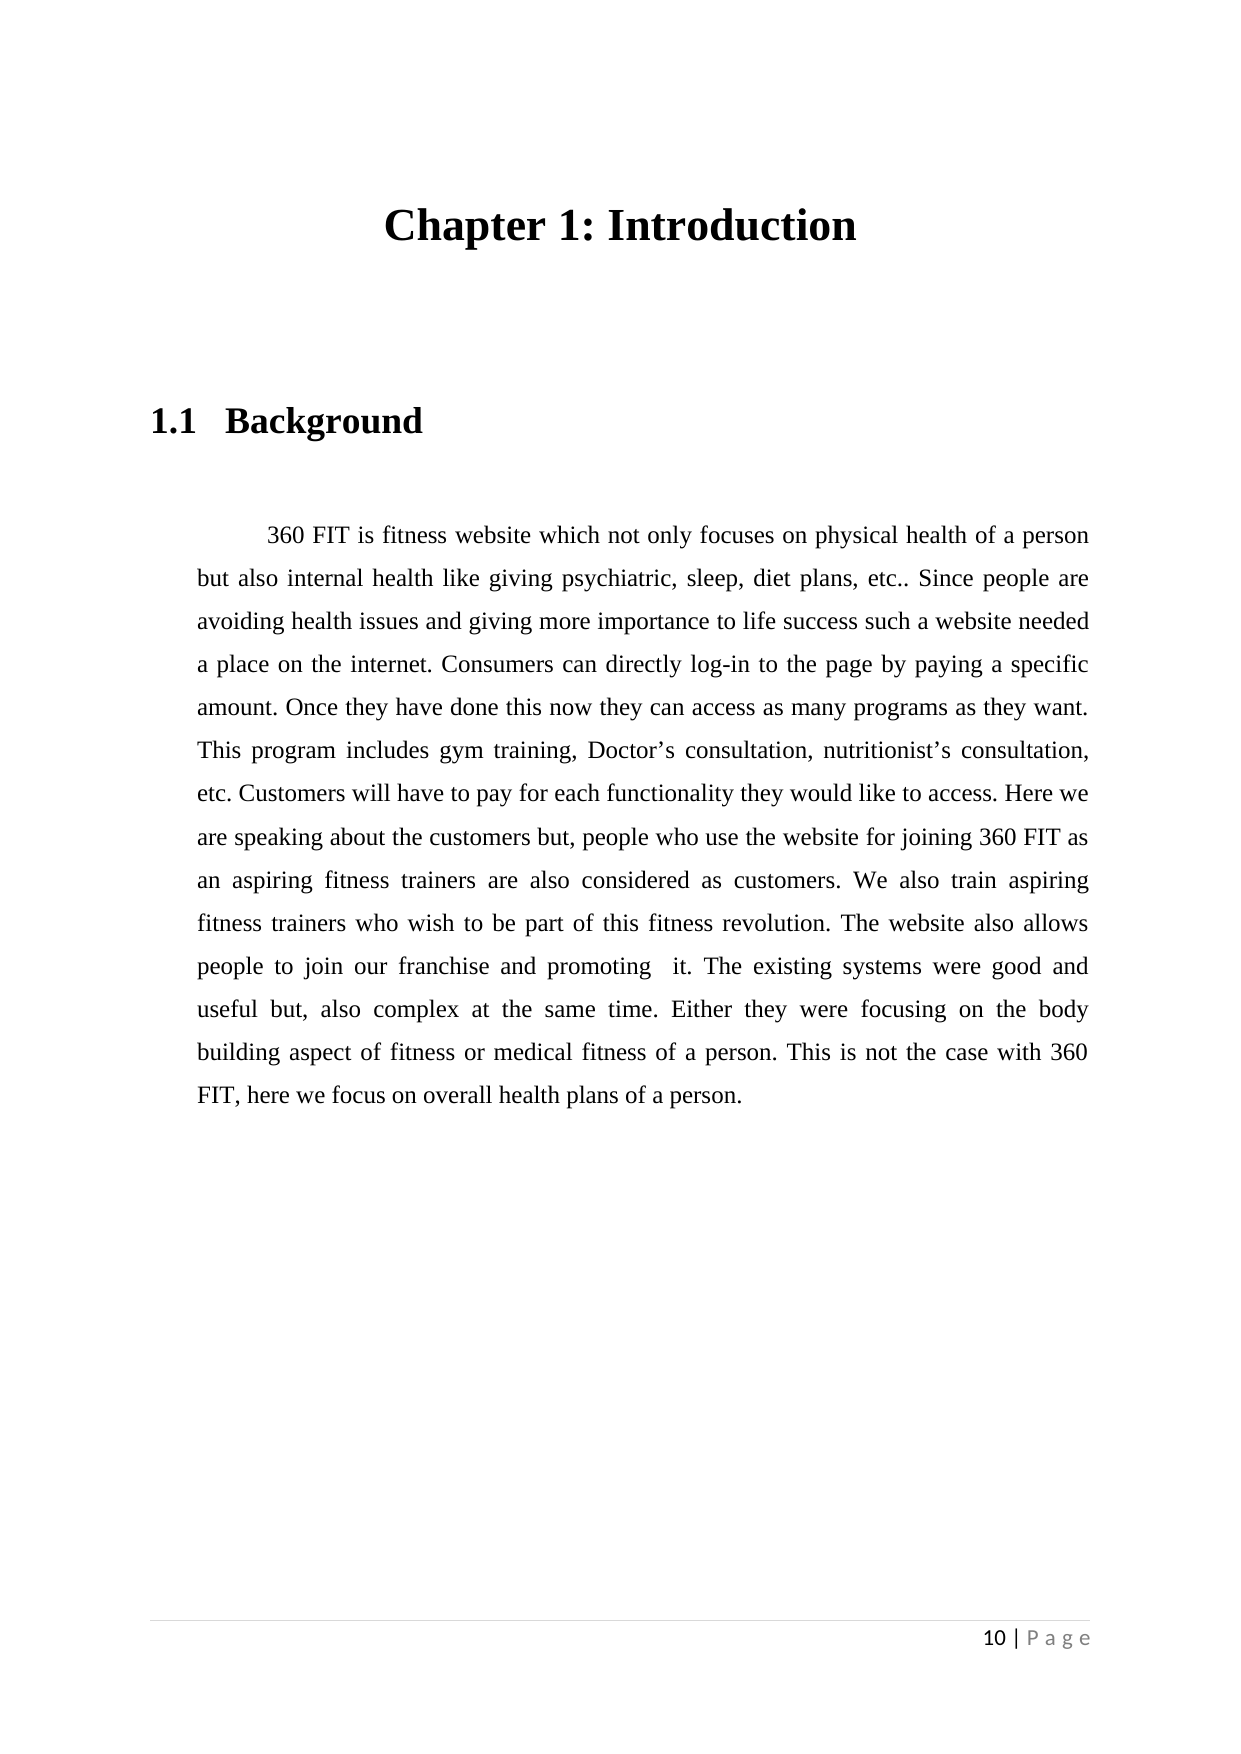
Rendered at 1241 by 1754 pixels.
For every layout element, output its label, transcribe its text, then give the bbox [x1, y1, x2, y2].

subtitle Background [150, 399, 1090, 442]
text Chapter 1: Introduction [150, 198, 1090, 251]
list 360 FIT is fitness website which not only focuses on physical health of a person but also internal health like giving psychiatric, sleep, diet plans, etc.. Since people are avoiding health issues and giving more importance to life success such a website needed a place on the internet. Consumers can directly log-in to the page by paying a specific amount. Once they have done this now they can access as many programs as they want. This program includes gym training, Doctor’s consultation, nutritionist’s consultation, etc. Customers will have to pay for each functionality they would like to access. Here we are speaking about the customers but, people who use the website for joining 360 FIT as an aspiring fitness trainers are also considered as customers. We also train aspiring fitness trainers who wish to be part of this fitness revolution. The website also allows people to join our franchise and promoting it. The existing systems were good and useful but, also complex at the same time. Either they were focusing on the body building aspect of fitness or medical fitness of a person. This is not the case with 360 FIT, here we focus on overall health plans of a person. [197, 520, 1090, 1109]
